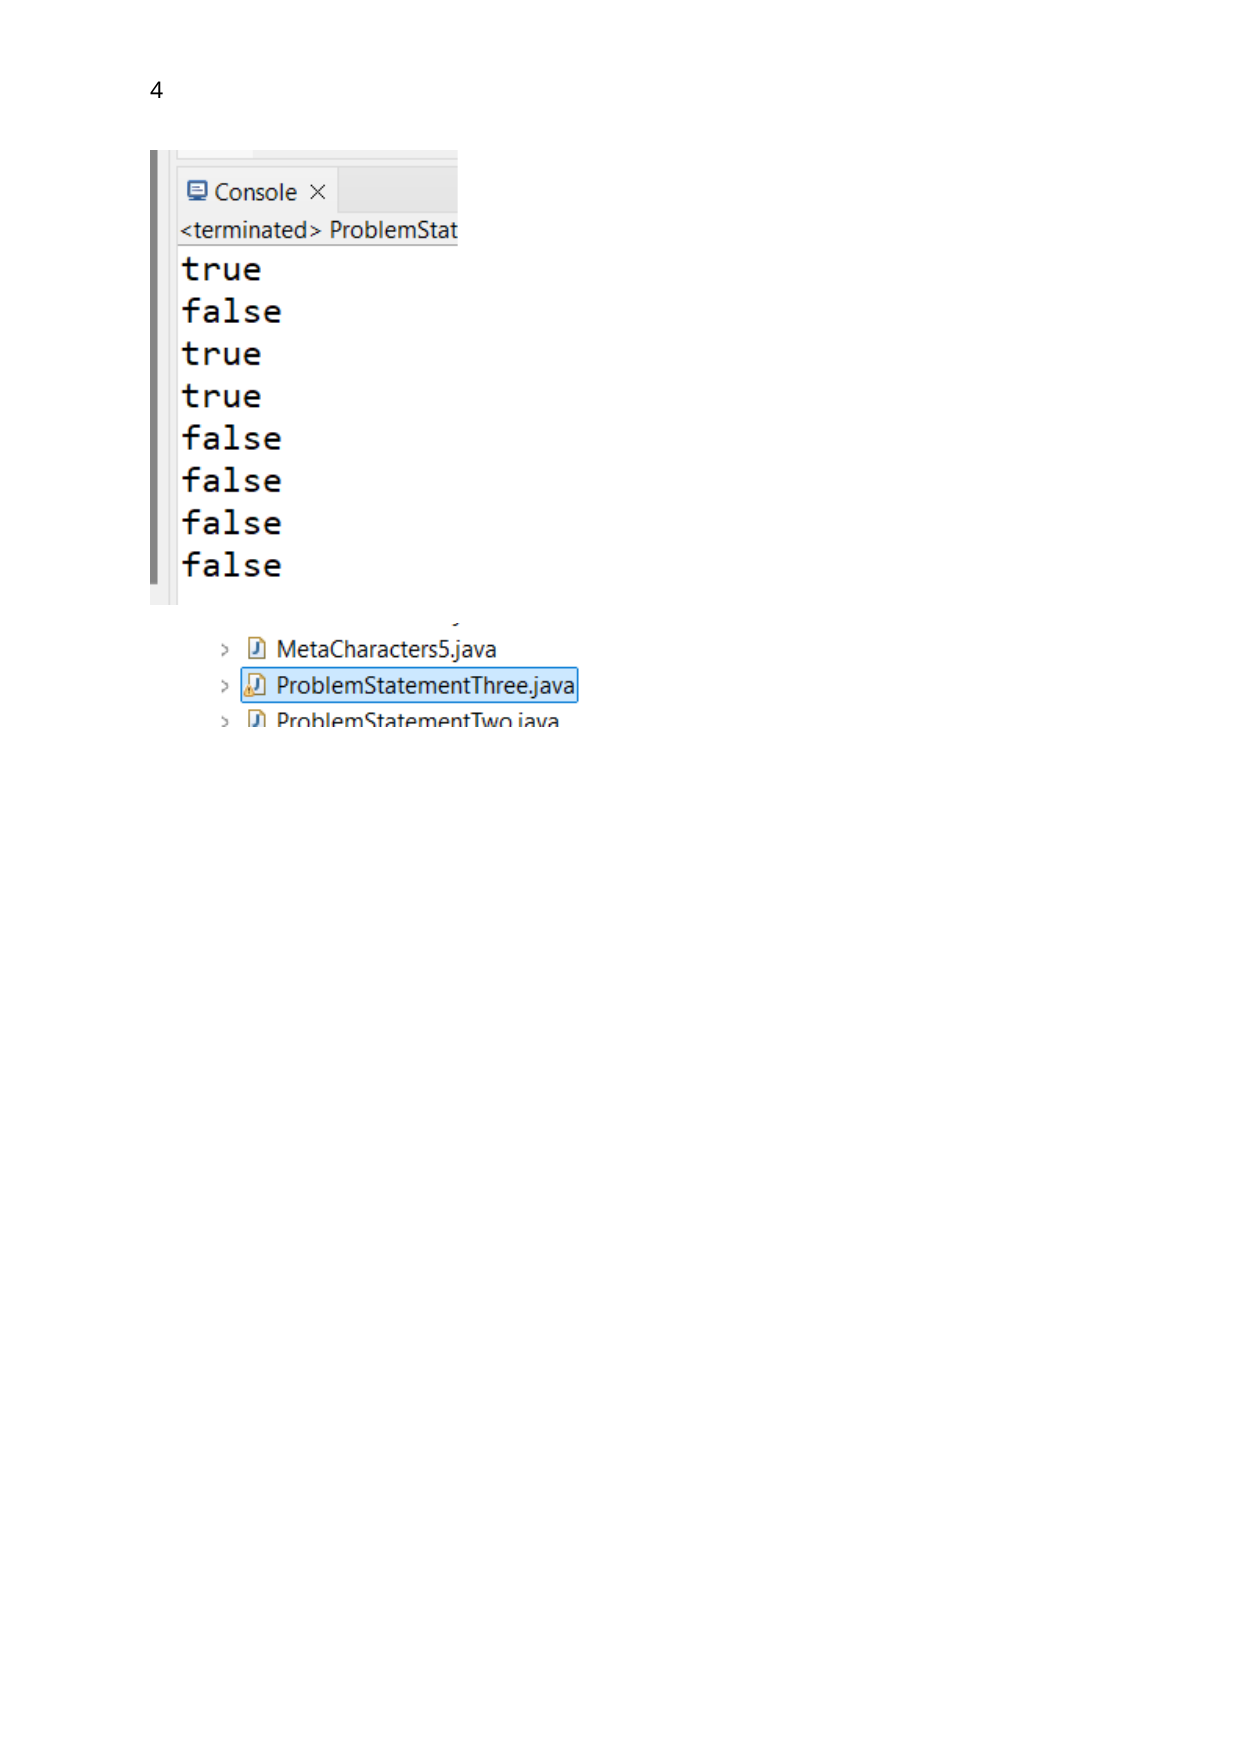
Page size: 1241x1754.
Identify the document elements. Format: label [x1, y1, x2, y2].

picture [150, 623, 621, 727]
picture [150, 150, 458, 605]
